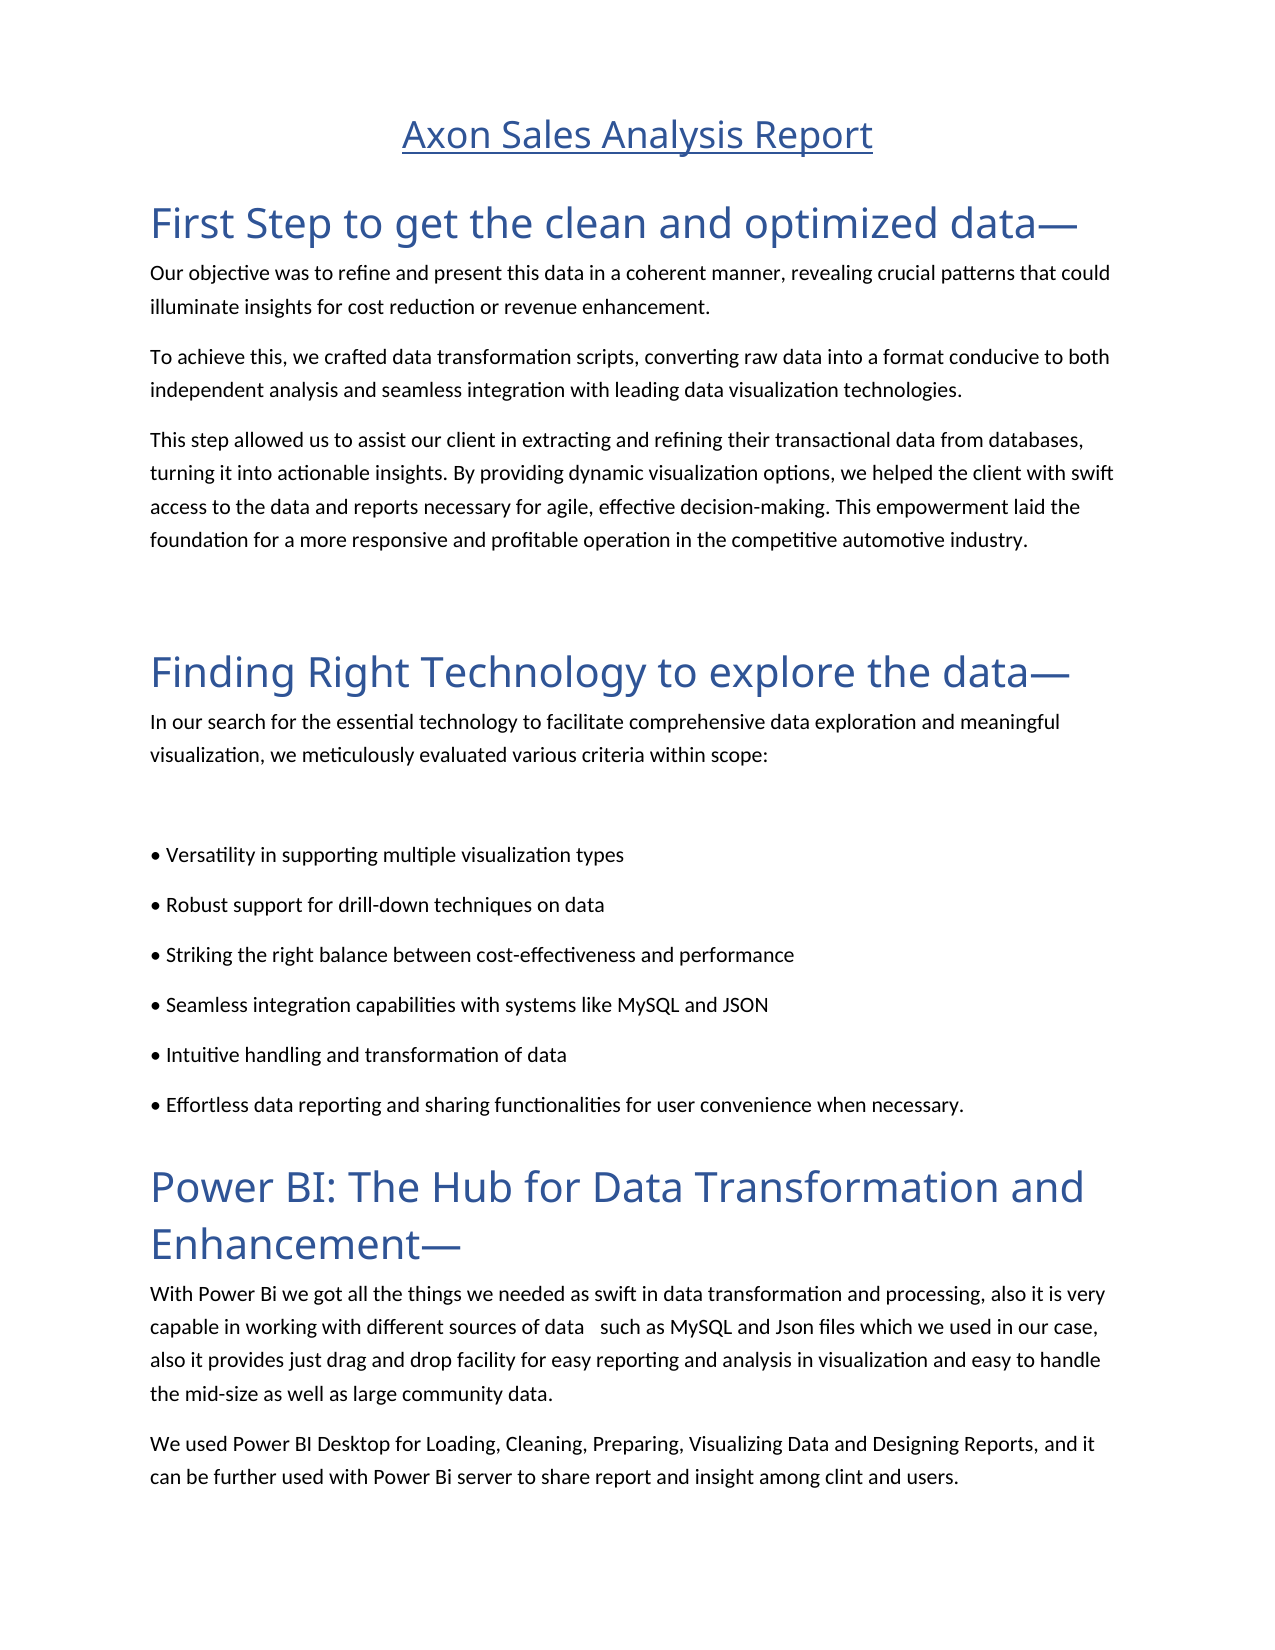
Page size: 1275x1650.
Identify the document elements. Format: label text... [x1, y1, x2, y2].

text • Effortless data reporting and sharing functionalities for user convenience when necessary. [150, 1091, 1125, 1118]
text • Striking the right balance between cost-effectiveness and performance [150, 941, 1125, 968]
text • Robust support for drill-down techniques on data [150, 891, 1125, 918]
text With Power Bi we got all the things we needed as swift in data transformation and processing, also it is very capable in working with different sources of data such as MySQL and Json files which we used in our case, also it provides just drag and drop facility for easy reporting and analysis in visualization and easy to handle the mid-size as well as large community data. [150, 1280, 1125, 1406]
text To achieve this, we crafted data transformation scripts, converting raw data into a format conducive to both independent analysis and seamless integration with leading data visualization technologies. [150, 343, 1125, 403]
text We used Power BI Desktop for Loading, Cleaning, Preparing, Visualizing Data and Designing Reports, and it can be further used with Power Bi server to share report and insight among clint and users. [150, 1430, 1125, 1490]
text This step allowed us to assist our client in extracting and refining their transactional data from databases, turning it into actionable insights. By providing dynamic visualization options, we helped the client with swift access to the data and reports necessary for agile, effective decision-making. This empowerment laid the foundation for a more responsive and profitable operation in the competitive automotive industry. [150, 426, 1125, 553]
text Our objective was to refine and present this data in a coherent manner, revealing crucial patterns that could illuminate insights for cost reduction or revenue enhancement. [150, 259, 1125, 319]
text • Versatility in supporting multiple visualization types [150, 841, 1125, 868]
subtitle Finding Right Technology to explore the data— [150, 643, 1125, 699]
text • Intuitive handling and transformation of data [150, 1041, 1125, 1068]
subtitle First Step to get the clean and optimized data— [150, 194, 1125, 251]
subtitle Power BI: The Hub for Data Transformation and Enhancement— [150, 1158, 1125, 1271]
text • Seamless integration capabilities with systems like MySQL and JSON [150, 991, 1125, 1018]
text In our search for the essential technology to facilitate comprehensive data exploration and meaningful visualization, we meticulously evaluated various criteria within scope: [150, 708, 1125, 768]
